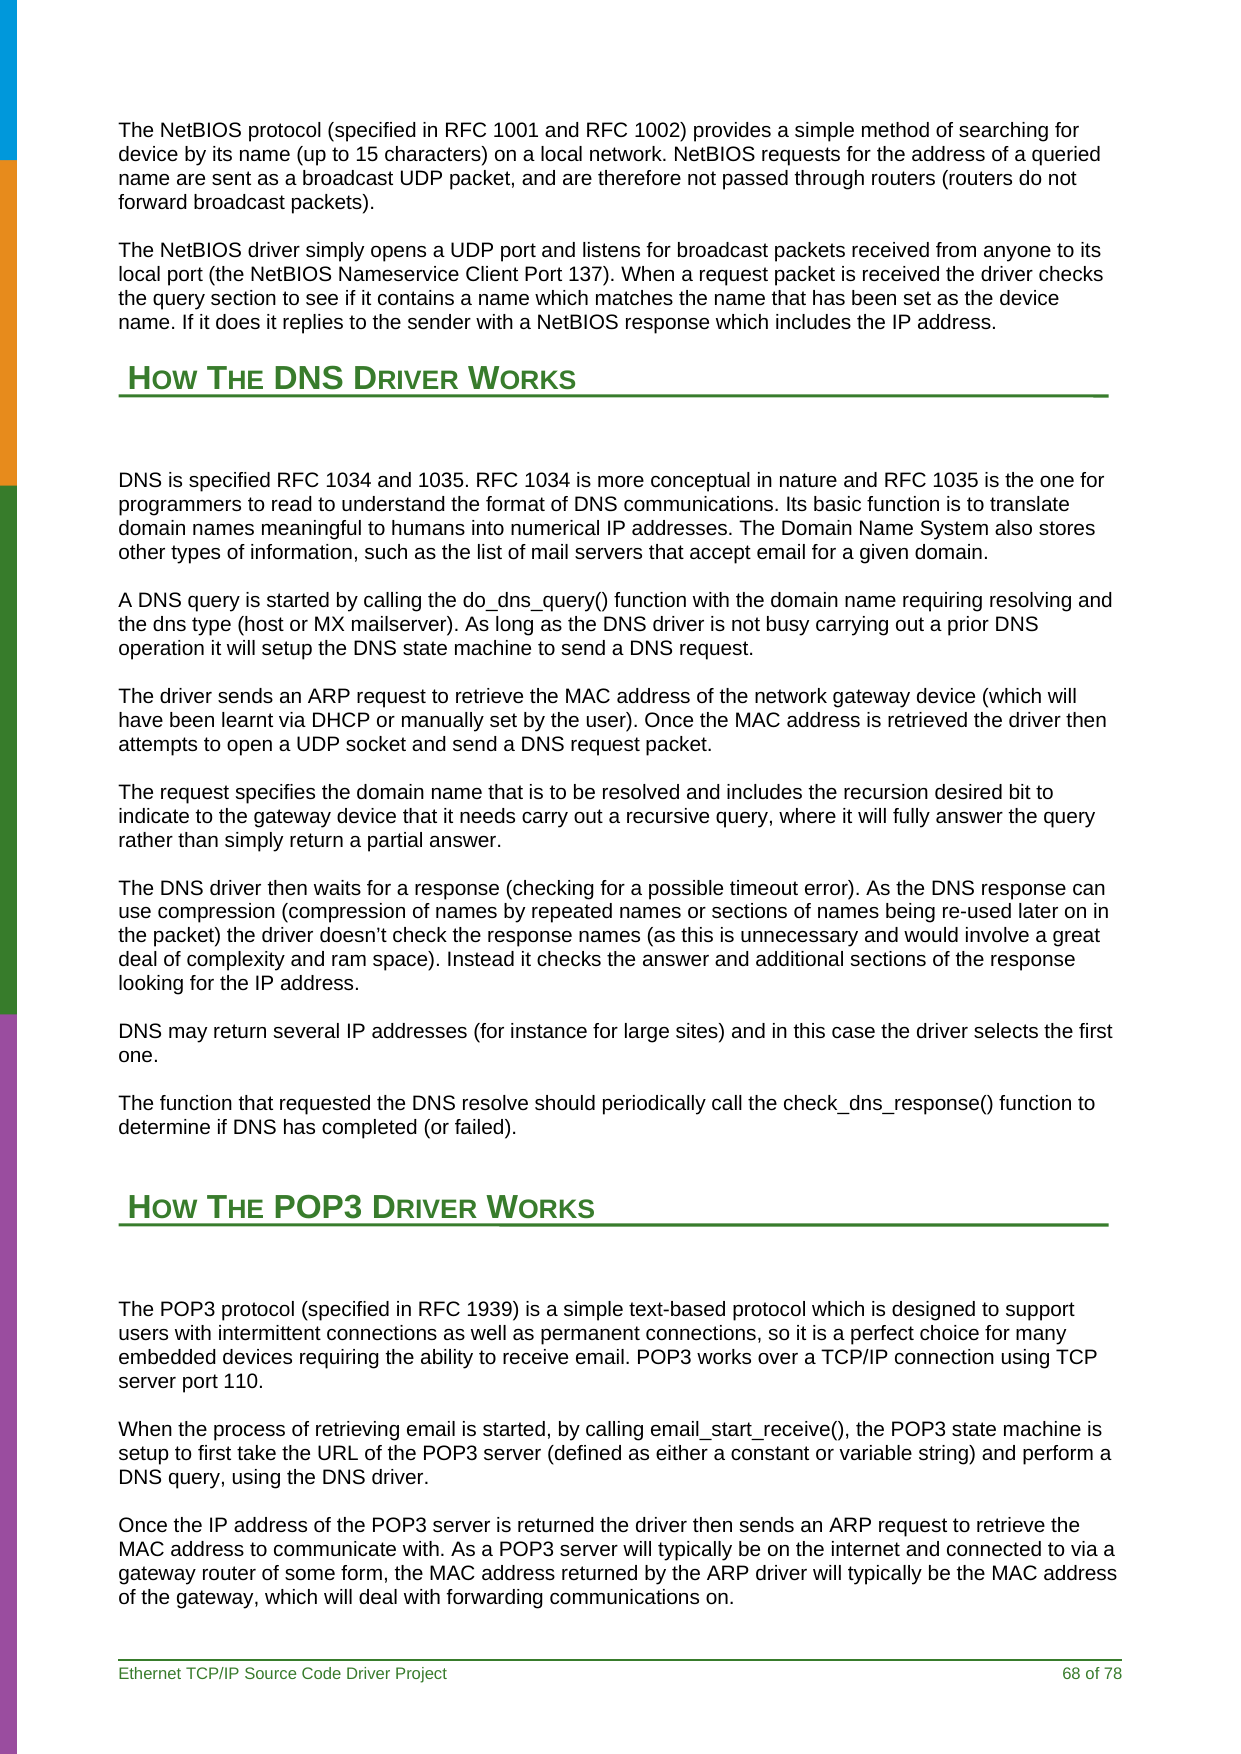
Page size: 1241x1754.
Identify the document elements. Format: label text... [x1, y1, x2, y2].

picture [0, 161, 17, 1754]
text The driver sends an ARP request to retrieve the MAC address of the network gateway device (which will have been learnt via DHCP or manually set by the user). Once the MAC address is retrieved the driver then attempts to open a UDP socket and send a DNS request packet. [118, 684, 1122, 756]
text Once the IP address of the POP3 server is returned the driver then sends an ARP request to retrieve the MAC address to communicate with. As a POP3 server will typically be on the internet and connected to via a gateway router of some form, the MAC address returned by the ARP driver will typically be the MAC address of the gateway, which will deal with forwarding communications on. [118, 1513, 1122, 1608]
text The request specifies the domain name that is to be resolved and includes the recursion desired bit to indicate to the gateway device that it needs carry out a recursive query, where it will fully answer the query rather than simply return a partial answer. [118, 779, 1122, 851]
text DNS is specified RFC 1034 and 1035. RFC 1034 is more conceptual in nature and RFC 1035 is the one for programmers to read to understand the format of DNS communications. Its basic function is to translate domain names meaningful to humans into numerical IP addresses. The Domain Name System also stores other types of information, such as the list of mail servers that accept email for a given domain. [118, 468, 1122, 564]
text The POP3 protocol (specified in RFC 1939) is a simple text-based protocol which is designed to support users with intermittent connections as well as permanent connections, so it is a perfect choice for many embedded devices requiring the ability to receive email. POP3 works over a TCP/IP connection using TCP server port 110. [118, 1297, 1122, 1393]
text The NetBIOS driver simply opens a UDP port and listens for broadcast packets received from anyone to its local port (the NetBIOS Nameservice Client Port 137). When a request packet is received the driver checks the query section to see if it contains a name which matches the name that has been set as the device name. If it does it replies to the sender with a NetBIOS response which includes the IP address. [118, 238, 1122, 334]
text When the process of retrieving email is started, by calling email_start_receive(), the POP3 state machine is setup to first take the URL of the POP3 server (defined as either a constant or variable string) and perform a DNS query, using the DNS driver. [118, 1417, 1122, 1489]
text A DNS query is started by calling the do_dns_query() function with the domain name requiring resolving and the dns type (host or MX mailserver). As long as the DNS driver is not busy carrying out a prior DNS operation it will setup the DNS state machine to send a DNS request. [118, 588, 1122, 660]
text The function that requested the DNS resolve should periodically call the check_dns_response() function to determine if DNS has completed (or failed). [118, 1091, 1122, 1139]
subtitle How The POP3 Driver Works [118, 1187, 1122, 1225]
text The DNS driver then waits for a response (checking for a possible timeout error). As the DNS response can use compression (compression of names by repeated names or sections of names being re-used later on in the packet) the driver doesn’t check the response names (as this is unnecessary and would involve a great deal of complexity and ram space). Instead it checks the answer and additional sections of the response looking for the IP address. [118, 875, 1122, 995]
subtitle How The DNS Driver Works [118, 358, 1122, 396]
text The NetBIOS protocol (specified in RFC 1001 and RFC 1002) provides a simple method of searching for device by its name (up to 15 characters) on a local network. NetBIOS requests for the address of a queried name are sent as a broadcast UDP packet, and are therefore not passed through routers (routers do not forward broadcast packets). [118, 118, 1122, 214]
text DNS may return several IP addresses (for instance for large sites) and in this case the driver selects the first one. [118, 1019, 1122, 1067]
